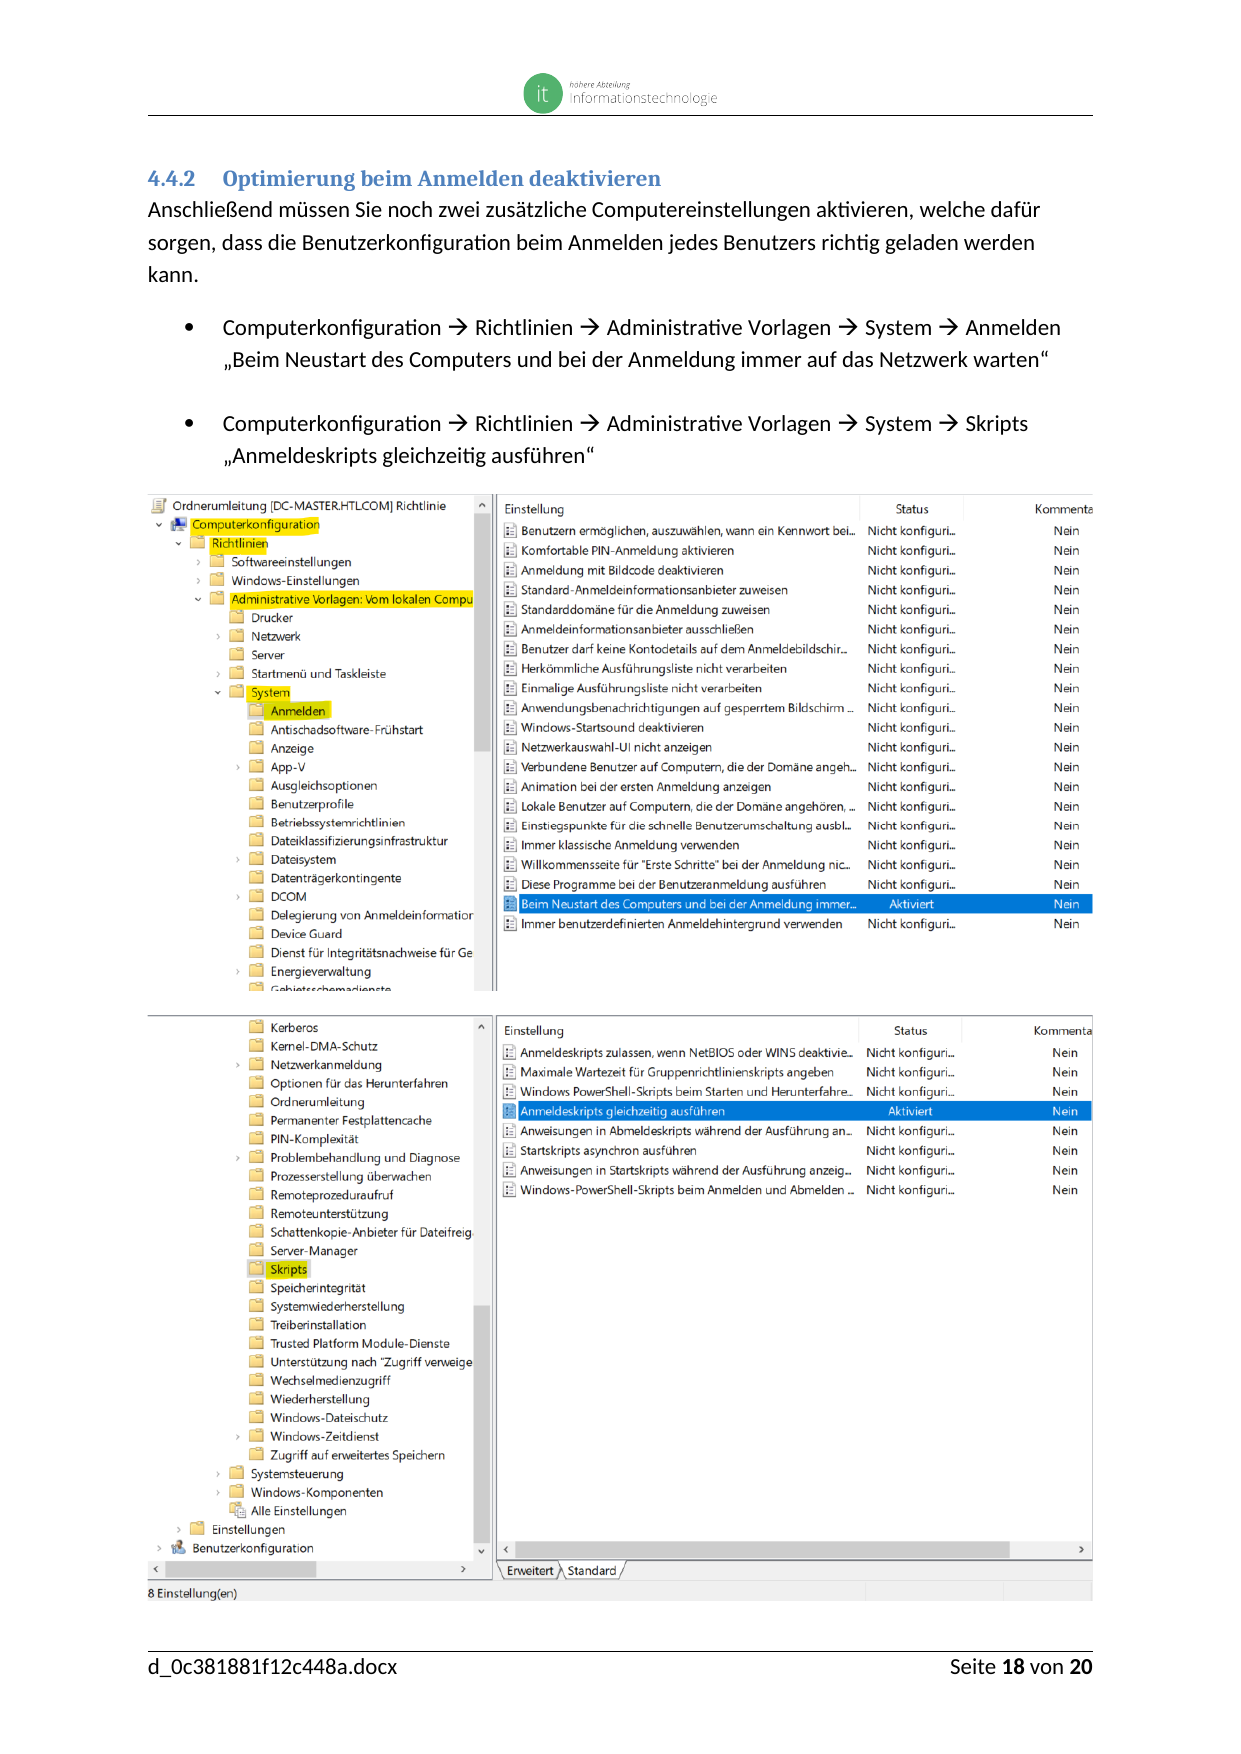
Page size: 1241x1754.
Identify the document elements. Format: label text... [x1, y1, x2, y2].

picture [147, 494, 1093, 991]
list Computerkonfiguration Richtlinien Administrative Vorlagen System Skripts „Anmeldeskripts gleichzeitig ausführen“ [185, 409, 1093, 470]
picture [523, 73, 717, 114]
picture [147, 1015, 1093, 1601]
list Computerkonfiguration Richtlinien Administrative Vorlagen System Anmelden „Beim Neustart des Computers und bei der Anmeldung immer auf das Netzwerk warten“ [185, 313, 1093, 405]
subtitle Optimierung beim Anmelden deaktivieren [148, 165, 1093, 192]
text Anschließend müssen Sie noch zwei zusätzliche Computereinstellungen aktivieren, welche dafür sorgen, dass die Benutzerkonfiguration beim Anmelden jedes Benutzers richtig geladen werden kann. [148, 196, 1093, 288]
